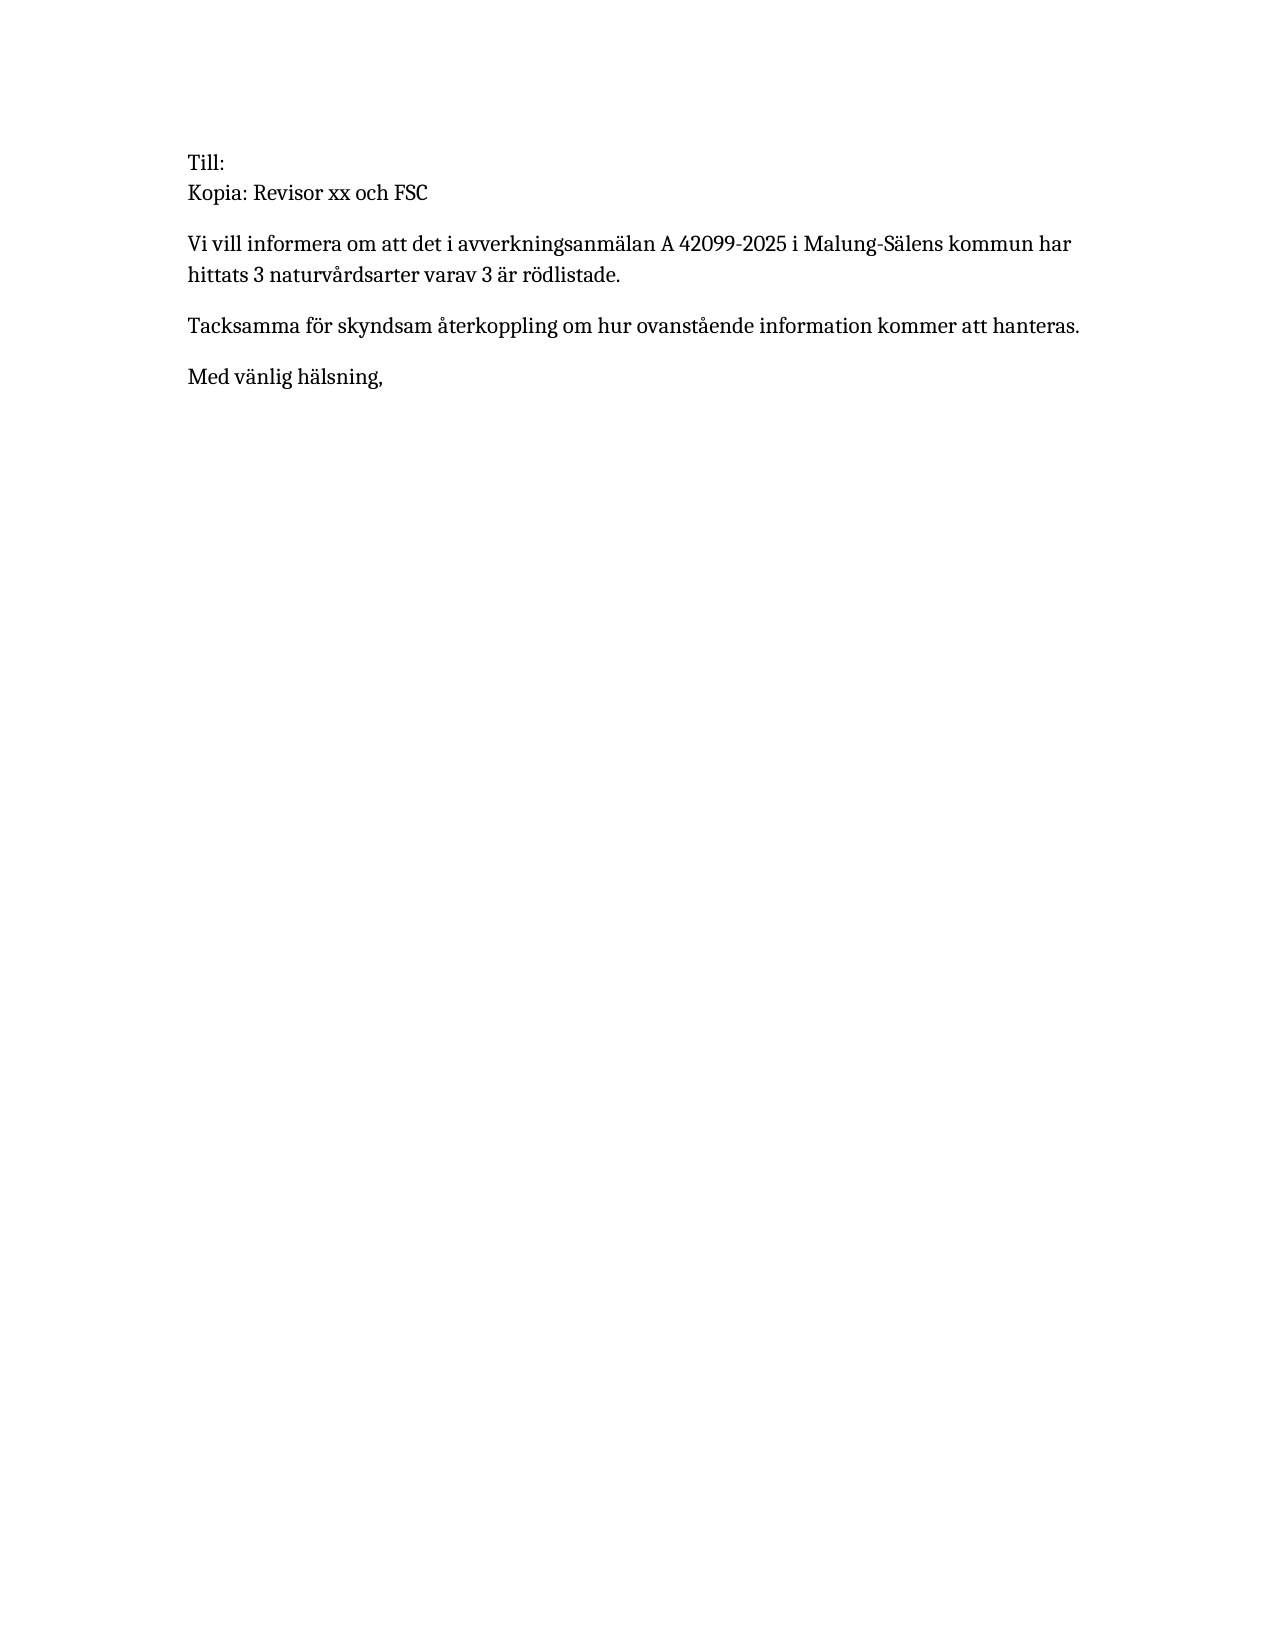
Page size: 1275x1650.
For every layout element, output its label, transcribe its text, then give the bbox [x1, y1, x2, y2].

text Tacksamma för skyndsam återkoppling om hur ovanstående information kommer att hanteras. [187, 312, 1087, 339]
text Med vänlig hälsning, [187, 363, 1087, 420]
text Till: Kopia: Revisor xx och FSC [187, 150, 1087, 207]
text Vi vill informera om att det i avverkningsanmälan A 42099-2025 i Malung-Sälens kommun har hittats 3 naturvårdsarter varav 3 är rödlistade. [187, 231, 1087, 288]
